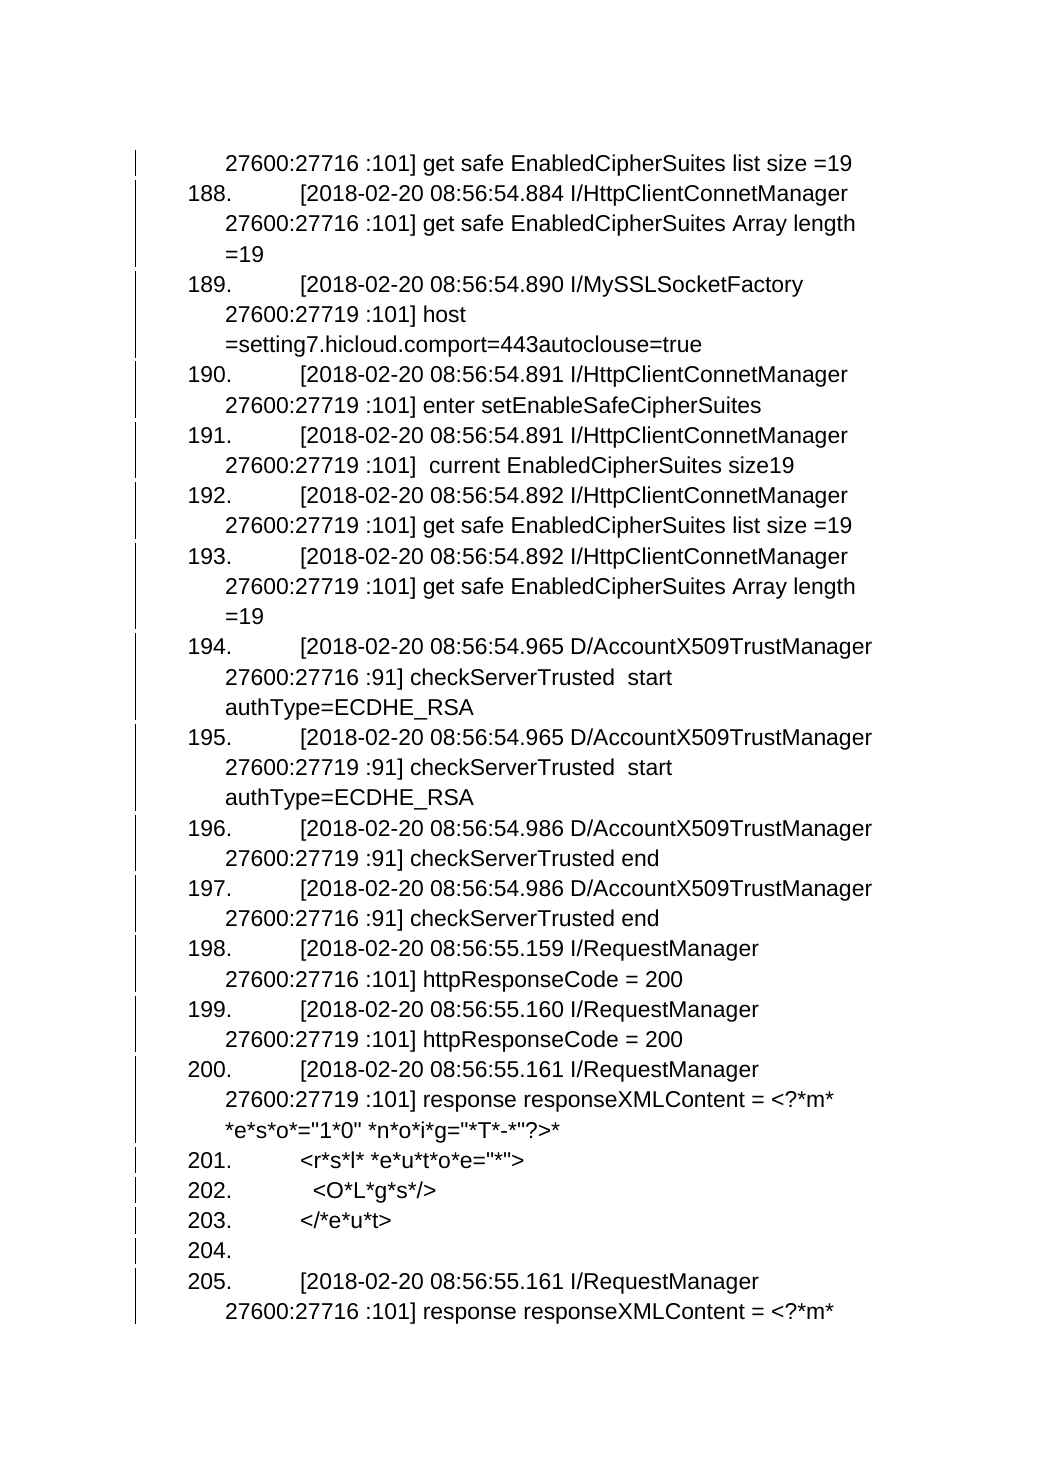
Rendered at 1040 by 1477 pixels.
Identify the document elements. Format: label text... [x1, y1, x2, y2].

list [2018-02-20 08:56:54.965 D/AccountX509TrustManager 27600:27719 :91] checkServerTrusted start authType=ECDHE_RSA [187, 724, 889, 811]
list <O*L*g*s*/> [187, 1177, 889, 1203]
list [2018-02-20 08:56:54.965 D/AccountX509TrustManager 27600:27716 :91] checkServerTrusted start authType=ECDHE_RSA [187, 633, 889, 720]
list [2018-02-20 08:56:54.892 I/HttpClientConnetManager 27600:27719 :101] get safe EnabledCipherSuites Array length =19 [187, 543, 889, 629]
list [2018-02-20 08:56:54.891 I/HttpClientConnetManager 27600:27719 :101] enter setEnableSafeCipherSuites [187, 361, 889, 418]
list [2018-02-20 08:56:54.986 D/AccountX509TrustManager 27600:27719 :91] checkServerTrusted end [187, 814, 889, 871]
list [2018-02-20 08:56:55.161 I/RequestManager 27600:27719 :101] response responseXMLContent = <?*m* *e*s*o*="1*0" *n*o*i*g="*T*-*"?>* [187, 1056, 889, 1143]
list [2018-02-20 08:56:55.159 I/RequestManager 27600:27716 :101] httpResponseCode = 200 [187, 935, 889, 992]
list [187, 1268, 889, 1324]
list [2018-02-20 08:56:54.891 I/HttpClientConnetManager 27600:27719 :101] current EnabledCipherSuites size19 [187, 422, 889, 478]
list [2018-02-20 08:56:54.986 D/AccountX509TrustManager 27600:27716 :91] checkServerTrusted end [187, 875, 889, 932]
list <r*s*l* *e*u*t*o*e="*"> [187, 1147, 889, 1173]
list [2018-02-20 08:56:54.884 I/HttpClientConnetManager 27600:27716 :101] get safe EnabledCipherSuites Array length =19 [187, 180, 889, 267]
list [2018-02-20 08:56:55.160 I/RequestManager 27600:27719 :101] httpResponseCode = 200 [187, 996, 889, 1052]
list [187, 150, 889, 176]
list [2018-02-20 08:56:54.892 I/HttpClientConnetManager 27600:27719 :101] get safe EnabledCipherSuites list size =19 [187, 482, 889, 539]
list [2018-02-20 08:56:54.890 I/MySSLSocketFactory 27600:27719 :101] host =setting7.hicloud.comport=443autoclouse=true [187, 271, 889, 358]
list </*e*u*t> [187, 1207, 889, 1234]
